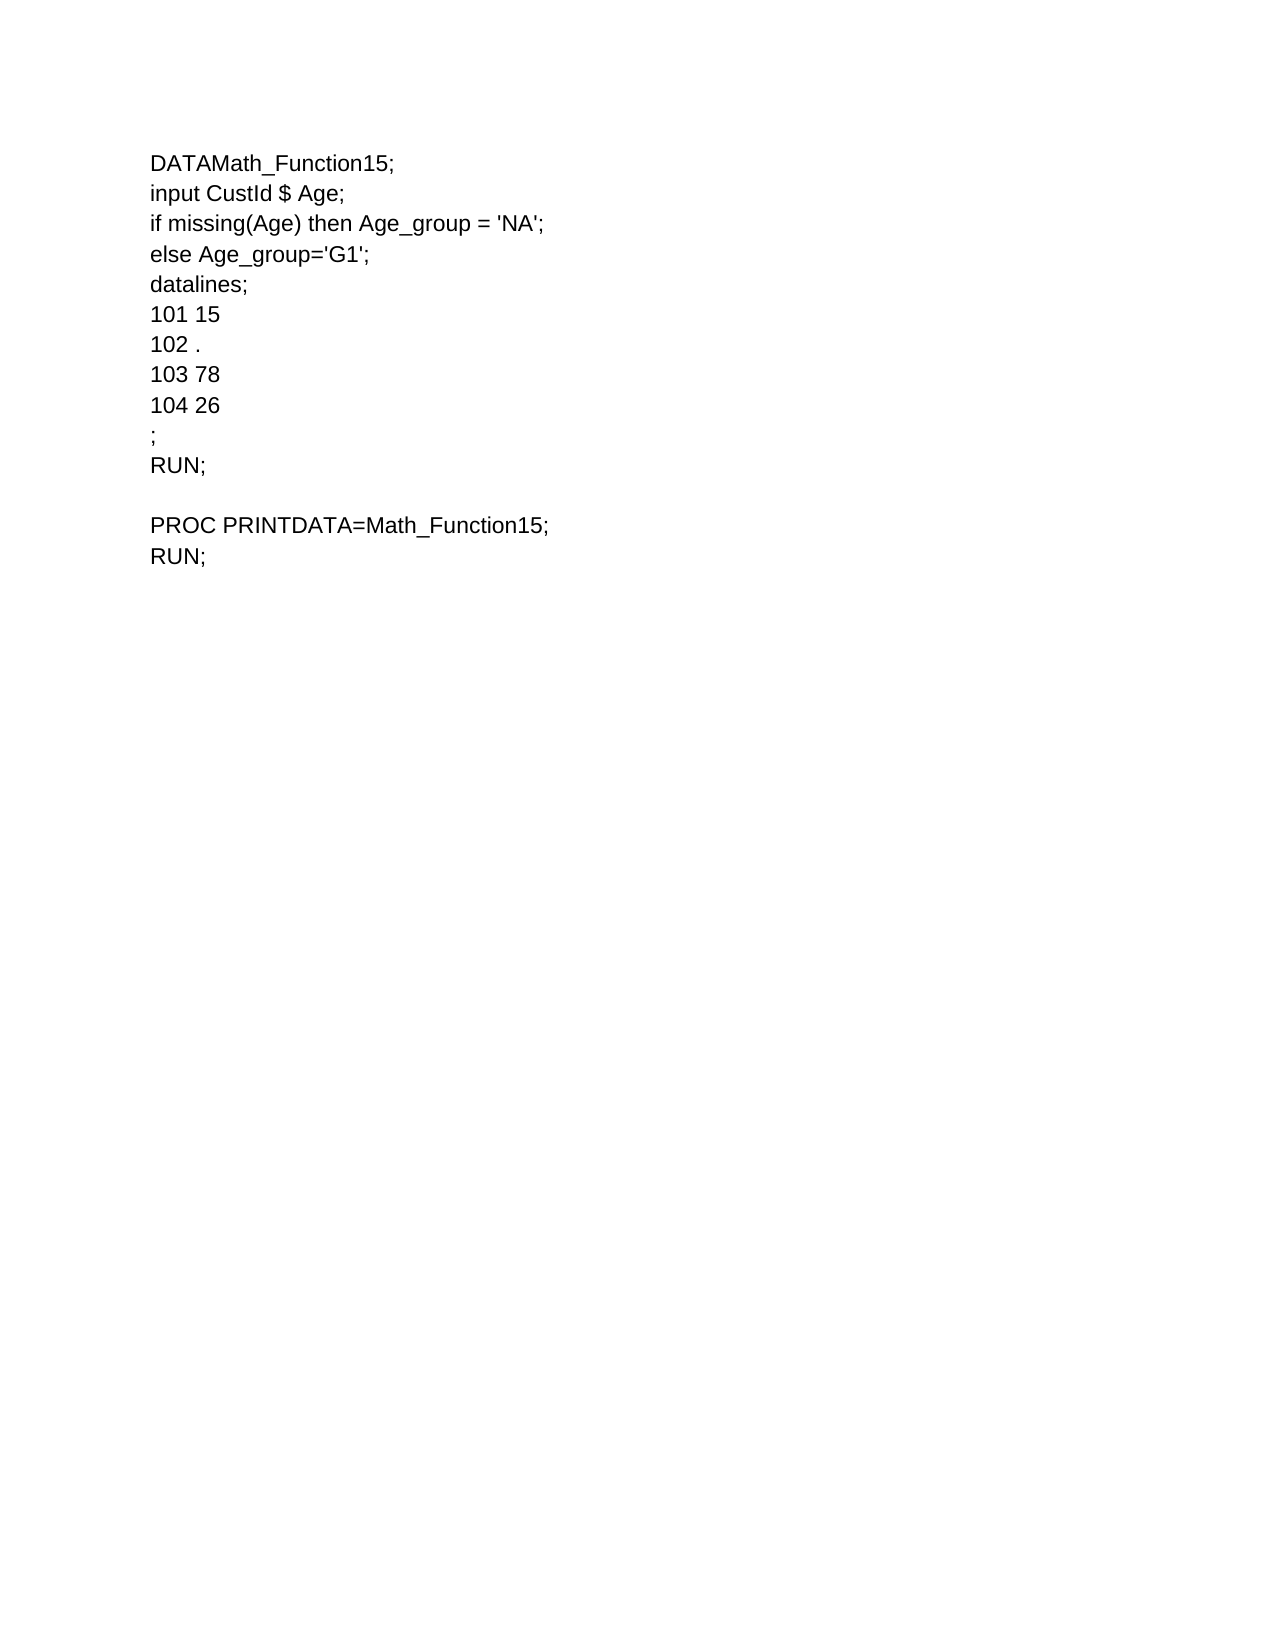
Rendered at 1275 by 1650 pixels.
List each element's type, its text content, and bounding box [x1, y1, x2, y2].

text datalines; [150, 271, 1125, 297]
text if missing(Age) then Age_group = 'NA'; [150, 210, 1125, 237]
text 104 26 [150, 392, 1125, 418]
text RUN; [150, 543, 1125, 569]
text ; [150, 422, 1125, 448]
text input CustId $ Age; [150, 180, 1125, 207]
text 101 15 [150, 301, 1125, 327]
text else Age_group='G1'; [150, 241, 1125, 267]
text RUN; [150, 452, 1125, 478]
text DATAMath_Function15; [150, 150, 1125, 176]
text 102 . [150, 331, 1125, 358]
text PROC PRINTDATA=Math_Function15; [150, 512, 1125, 539]
text 103 78 [150, 361, 1125, 388]
